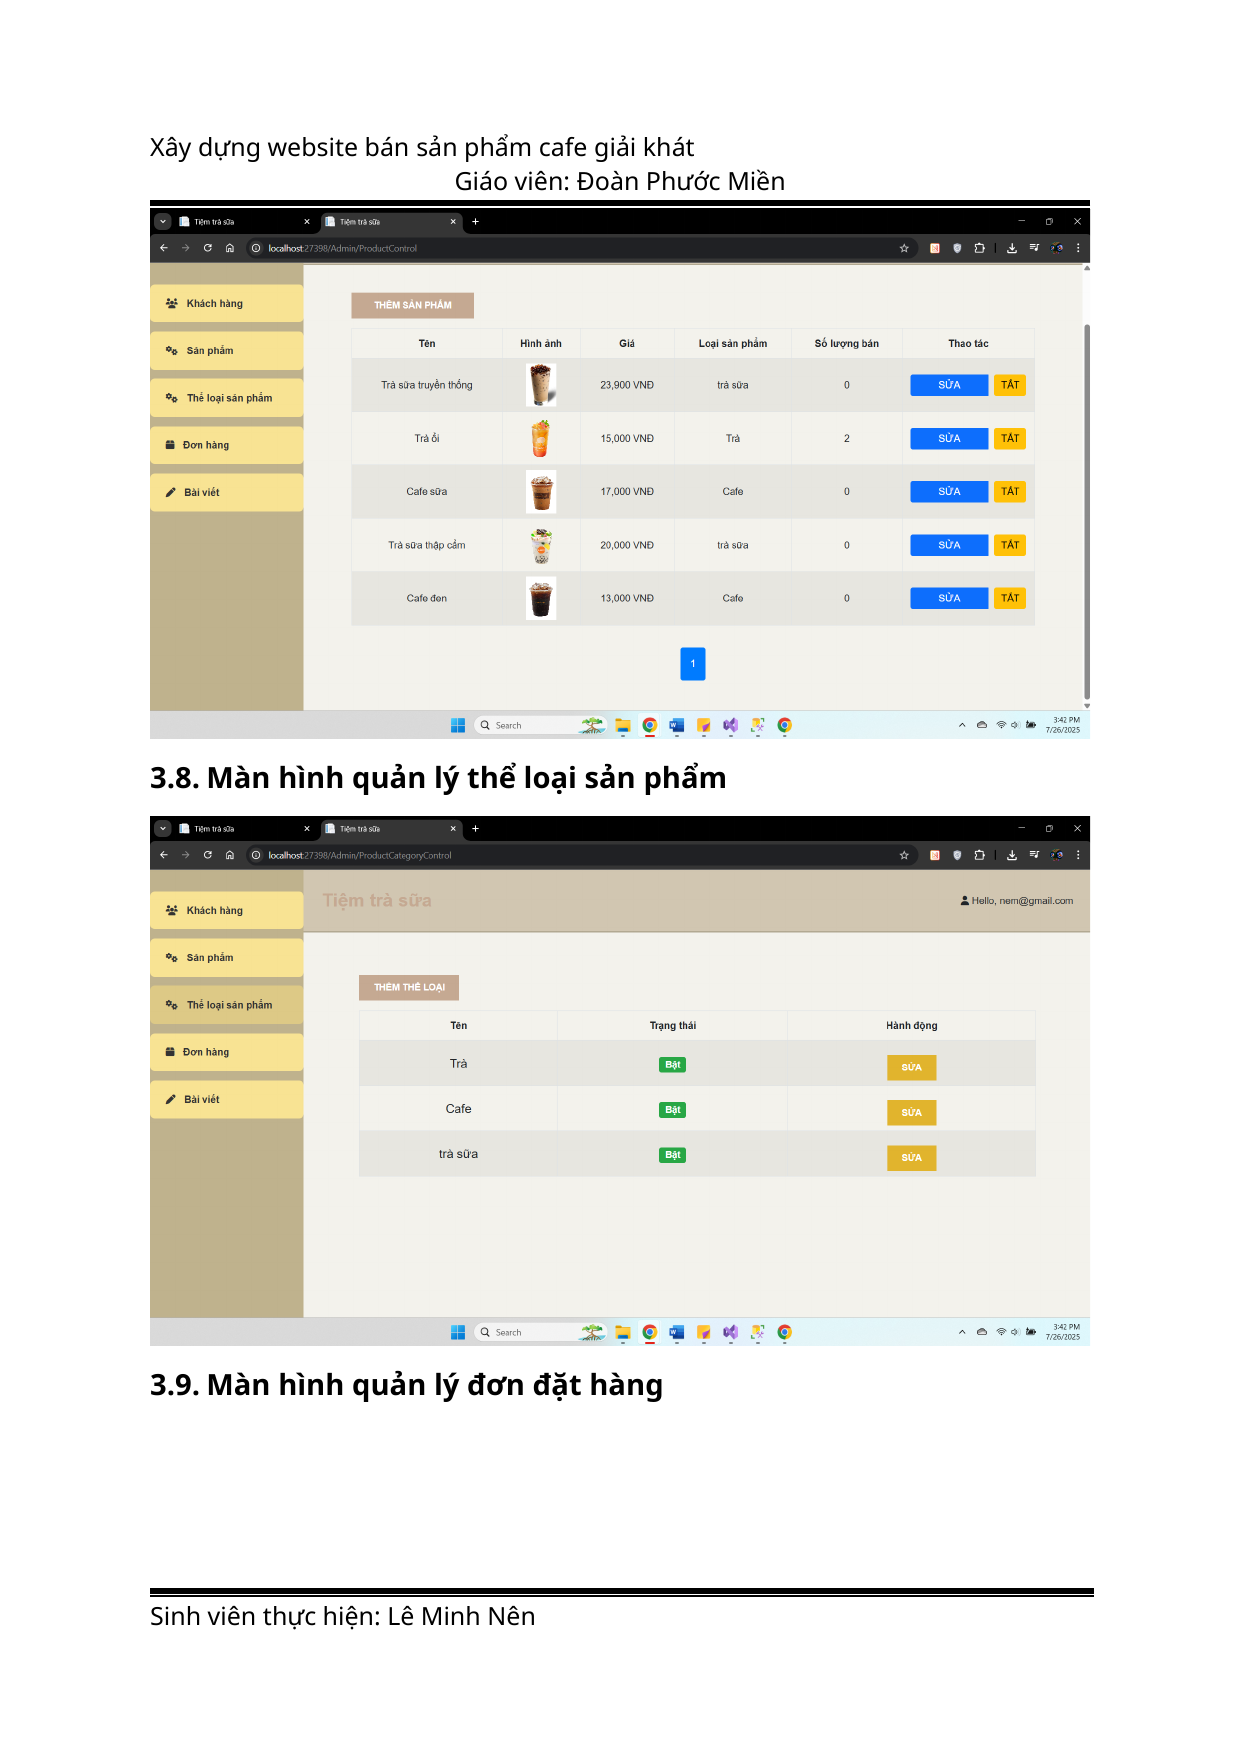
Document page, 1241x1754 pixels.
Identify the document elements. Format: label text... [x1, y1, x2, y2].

list Màn hình quản lý đơn đặt hàng [150, 1364, 1090, 1404]
list Màn hình quản lý thể loại sản phẩm [150, 757, 1090, 797]
picture [150, 816, 1091, 1346]
picture [150, 210, 1091, 739]
